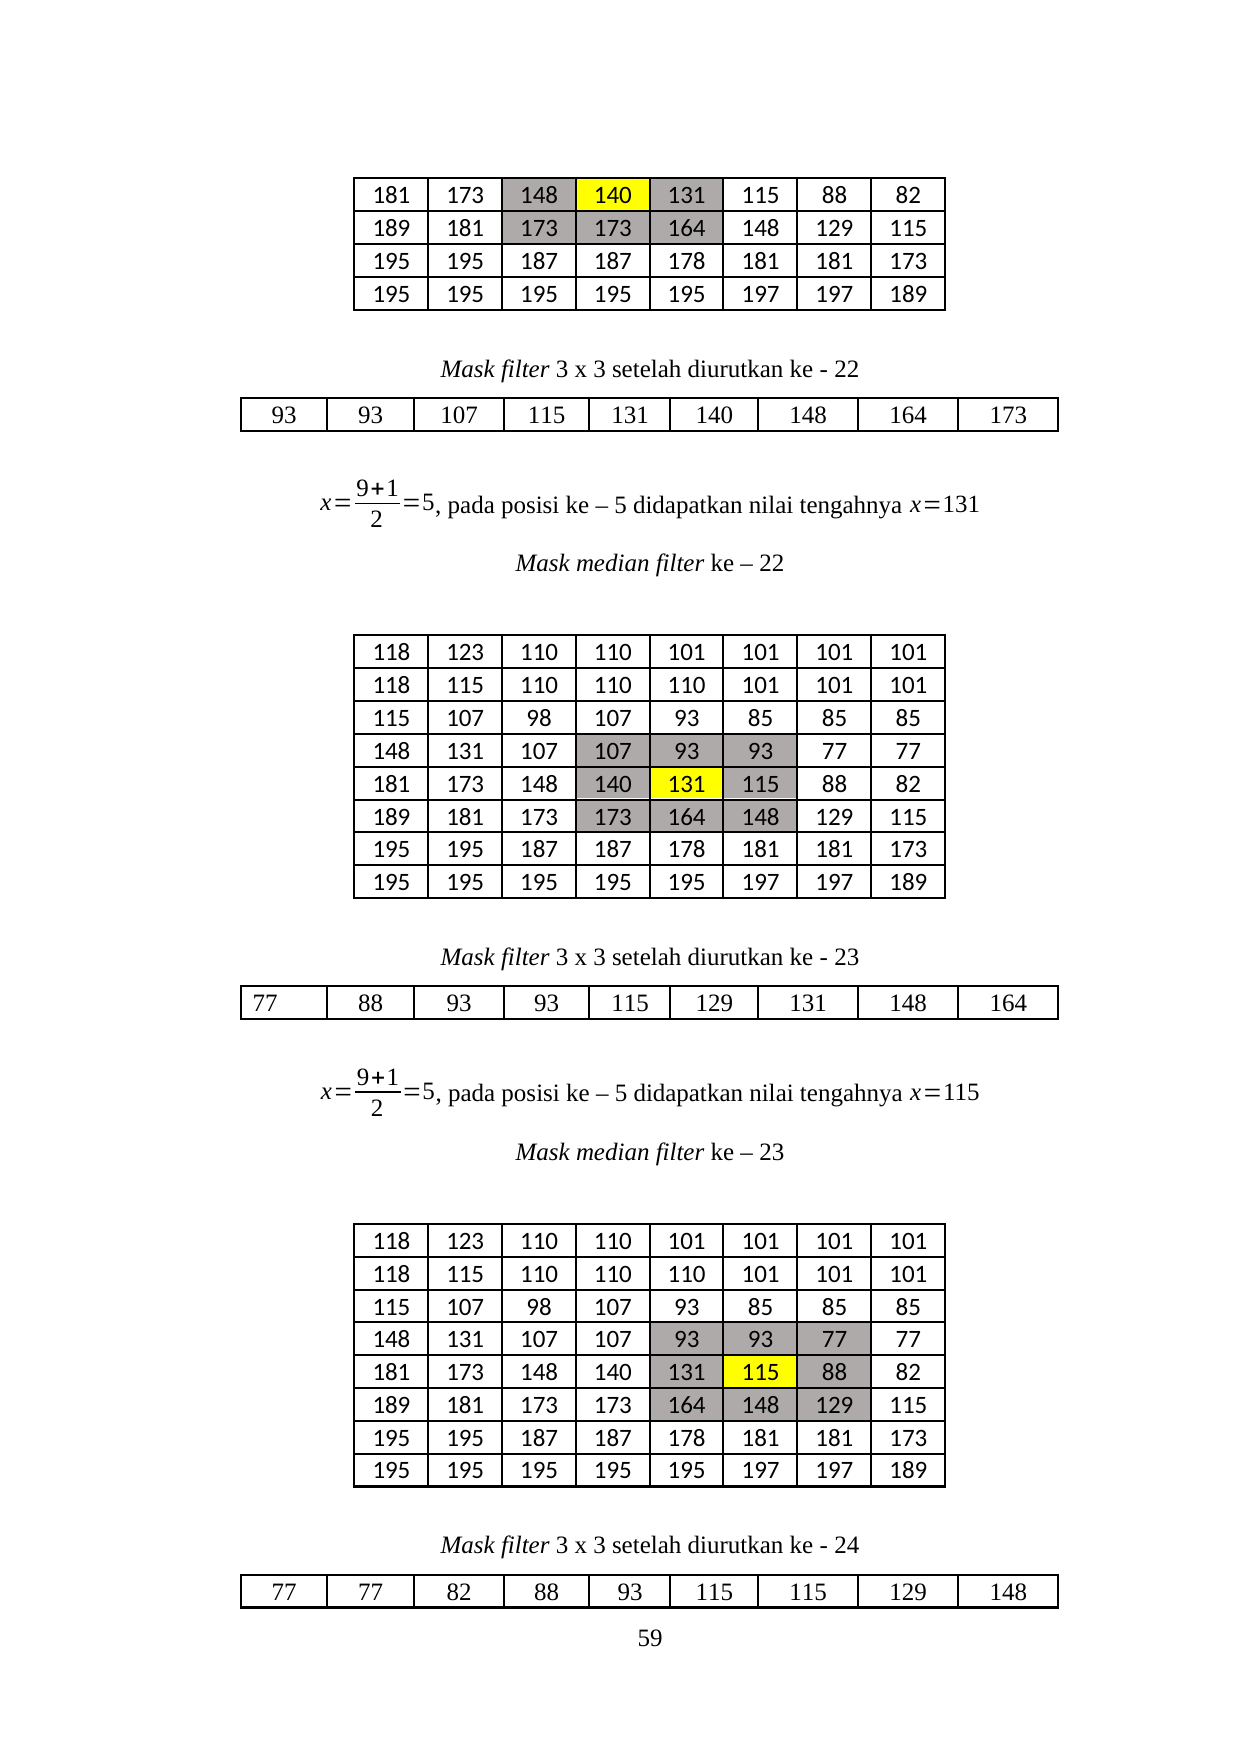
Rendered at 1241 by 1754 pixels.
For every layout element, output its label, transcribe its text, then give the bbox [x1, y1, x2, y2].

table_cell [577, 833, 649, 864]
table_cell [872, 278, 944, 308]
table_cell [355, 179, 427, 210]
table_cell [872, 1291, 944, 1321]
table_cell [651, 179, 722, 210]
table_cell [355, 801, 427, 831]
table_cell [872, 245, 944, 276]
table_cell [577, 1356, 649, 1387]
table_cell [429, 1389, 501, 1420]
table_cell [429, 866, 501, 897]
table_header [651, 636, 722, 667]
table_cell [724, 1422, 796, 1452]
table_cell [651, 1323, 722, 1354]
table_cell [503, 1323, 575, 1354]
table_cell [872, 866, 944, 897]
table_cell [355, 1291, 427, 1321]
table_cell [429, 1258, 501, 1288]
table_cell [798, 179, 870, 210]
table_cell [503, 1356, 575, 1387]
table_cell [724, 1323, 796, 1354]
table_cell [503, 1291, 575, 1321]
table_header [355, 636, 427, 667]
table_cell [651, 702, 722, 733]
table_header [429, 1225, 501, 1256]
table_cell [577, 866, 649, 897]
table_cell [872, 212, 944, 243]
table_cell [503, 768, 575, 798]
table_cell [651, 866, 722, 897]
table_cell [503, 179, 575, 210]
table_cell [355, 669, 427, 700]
text Mask filter 3 x 3 setelah diurutkan ke - 24 [177, 1531, 1122, 1559]
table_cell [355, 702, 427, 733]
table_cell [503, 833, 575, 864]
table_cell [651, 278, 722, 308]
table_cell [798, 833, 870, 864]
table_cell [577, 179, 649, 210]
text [177, 475, 1122, 534]
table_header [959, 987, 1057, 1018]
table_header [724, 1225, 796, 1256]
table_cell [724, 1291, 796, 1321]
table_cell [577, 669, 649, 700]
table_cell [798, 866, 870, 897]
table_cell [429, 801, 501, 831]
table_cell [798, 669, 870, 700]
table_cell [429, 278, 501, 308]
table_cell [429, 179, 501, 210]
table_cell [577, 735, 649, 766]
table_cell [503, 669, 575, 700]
text , pada posisi ke – 5 didapatkan nilai tengahnya [177, 1063, 1122, 1122]
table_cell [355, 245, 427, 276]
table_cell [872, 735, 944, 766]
text Mask filter 3 x 3 setelah diurutkan ke - 23 [177, 942, 1122, 971]
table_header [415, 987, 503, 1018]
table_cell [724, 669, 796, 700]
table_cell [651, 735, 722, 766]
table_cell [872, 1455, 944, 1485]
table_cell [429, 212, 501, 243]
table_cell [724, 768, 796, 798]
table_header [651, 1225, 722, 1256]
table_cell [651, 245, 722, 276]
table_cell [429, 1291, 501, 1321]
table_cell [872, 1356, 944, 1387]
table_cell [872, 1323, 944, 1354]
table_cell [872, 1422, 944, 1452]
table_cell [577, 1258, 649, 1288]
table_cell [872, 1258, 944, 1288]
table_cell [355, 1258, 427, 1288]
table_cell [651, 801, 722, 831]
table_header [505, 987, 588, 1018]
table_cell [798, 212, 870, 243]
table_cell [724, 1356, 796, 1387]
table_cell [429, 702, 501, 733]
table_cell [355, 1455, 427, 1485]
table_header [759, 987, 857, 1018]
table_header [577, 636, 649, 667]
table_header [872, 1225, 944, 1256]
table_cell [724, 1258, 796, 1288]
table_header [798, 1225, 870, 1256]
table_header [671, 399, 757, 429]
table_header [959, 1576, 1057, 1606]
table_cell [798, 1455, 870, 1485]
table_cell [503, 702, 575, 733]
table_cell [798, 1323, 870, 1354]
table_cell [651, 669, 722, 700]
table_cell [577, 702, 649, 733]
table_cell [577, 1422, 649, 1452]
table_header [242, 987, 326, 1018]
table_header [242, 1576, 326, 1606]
text Mask median filter ke – 22 [177, 548, 1122, 577]
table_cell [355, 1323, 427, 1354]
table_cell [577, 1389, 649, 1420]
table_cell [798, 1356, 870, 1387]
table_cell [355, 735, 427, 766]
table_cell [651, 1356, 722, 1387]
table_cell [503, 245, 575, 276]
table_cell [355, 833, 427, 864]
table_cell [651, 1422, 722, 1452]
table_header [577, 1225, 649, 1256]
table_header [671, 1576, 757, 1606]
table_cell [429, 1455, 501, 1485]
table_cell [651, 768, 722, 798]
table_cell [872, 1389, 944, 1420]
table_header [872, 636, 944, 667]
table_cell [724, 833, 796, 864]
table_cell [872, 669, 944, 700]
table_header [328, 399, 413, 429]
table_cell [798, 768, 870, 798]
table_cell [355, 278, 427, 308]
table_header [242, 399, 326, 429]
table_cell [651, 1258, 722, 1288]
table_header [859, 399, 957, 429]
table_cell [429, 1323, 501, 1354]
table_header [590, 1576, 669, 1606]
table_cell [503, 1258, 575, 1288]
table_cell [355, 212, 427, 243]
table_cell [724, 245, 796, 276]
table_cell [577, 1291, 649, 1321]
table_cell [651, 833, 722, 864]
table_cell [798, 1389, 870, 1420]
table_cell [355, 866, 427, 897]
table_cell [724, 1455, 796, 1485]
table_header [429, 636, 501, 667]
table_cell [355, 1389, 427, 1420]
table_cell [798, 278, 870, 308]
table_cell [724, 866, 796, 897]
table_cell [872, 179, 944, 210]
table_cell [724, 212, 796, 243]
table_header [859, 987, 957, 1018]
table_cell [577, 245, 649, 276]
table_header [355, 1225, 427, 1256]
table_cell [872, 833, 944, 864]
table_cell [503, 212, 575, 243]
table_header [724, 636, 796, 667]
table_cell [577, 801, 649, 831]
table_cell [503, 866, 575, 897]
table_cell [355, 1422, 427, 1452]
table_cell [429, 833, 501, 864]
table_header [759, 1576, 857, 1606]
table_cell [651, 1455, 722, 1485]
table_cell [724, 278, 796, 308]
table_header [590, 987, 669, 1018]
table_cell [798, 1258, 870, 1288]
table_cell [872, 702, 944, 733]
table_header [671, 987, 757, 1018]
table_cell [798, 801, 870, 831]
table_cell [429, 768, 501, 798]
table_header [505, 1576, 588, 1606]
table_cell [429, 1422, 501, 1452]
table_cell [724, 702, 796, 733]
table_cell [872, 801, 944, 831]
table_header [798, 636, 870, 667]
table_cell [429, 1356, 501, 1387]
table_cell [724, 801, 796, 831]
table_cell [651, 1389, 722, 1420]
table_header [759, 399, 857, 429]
text Mask median filter ke – 23 [177, 1137, 1122, 1165]
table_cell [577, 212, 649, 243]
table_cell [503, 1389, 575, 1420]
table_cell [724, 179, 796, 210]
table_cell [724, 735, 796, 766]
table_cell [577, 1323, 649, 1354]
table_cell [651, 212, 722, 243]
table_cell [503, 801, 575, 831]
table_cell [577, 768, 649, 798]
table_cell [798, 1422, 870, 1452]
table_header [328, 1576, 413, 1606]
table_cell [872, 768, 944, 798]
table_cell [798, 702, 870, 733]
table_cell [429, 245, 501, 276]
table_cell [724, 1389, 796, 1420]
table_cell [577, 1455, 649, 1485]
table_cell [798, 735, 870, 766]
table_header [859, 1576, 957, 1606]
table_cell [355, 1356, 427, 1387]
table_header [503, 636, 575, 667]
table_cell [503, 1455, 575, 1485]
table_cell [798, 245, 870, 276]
text Mask filter 3 x 3 setelah diurutkan ke - 22 [177, 354, 1122, 382]
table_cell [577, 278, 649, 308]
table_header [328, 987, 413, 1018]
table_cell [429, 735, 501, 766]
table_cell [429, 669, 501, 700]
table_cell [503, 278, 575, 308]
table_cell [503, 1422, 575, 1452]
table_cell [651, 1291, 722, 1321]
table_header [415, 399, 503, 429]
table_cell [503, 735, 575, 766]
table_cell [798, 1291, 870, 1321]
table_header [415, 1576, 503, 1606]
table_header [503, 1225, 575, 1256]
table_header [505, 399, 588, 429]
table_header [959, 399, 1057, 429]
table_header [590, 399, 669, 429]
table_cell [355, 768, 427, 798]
